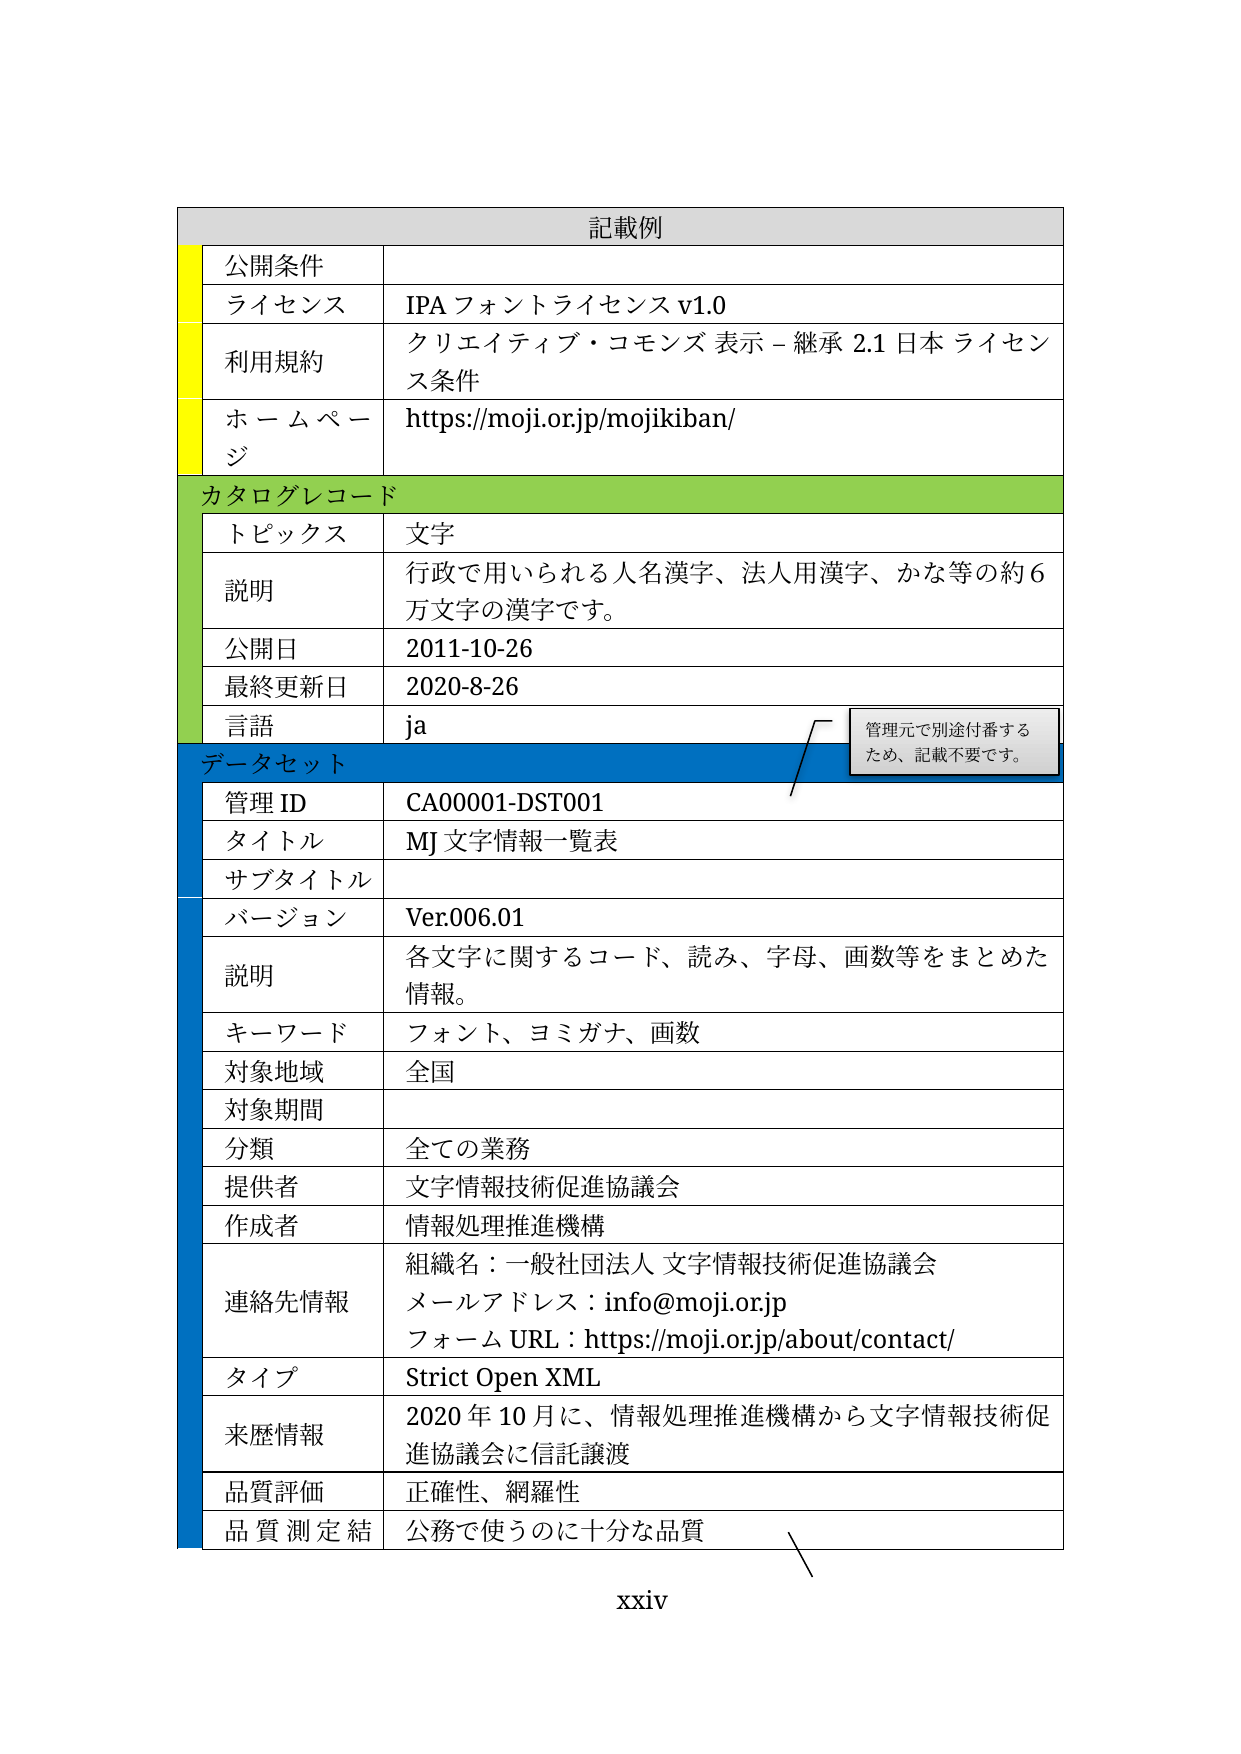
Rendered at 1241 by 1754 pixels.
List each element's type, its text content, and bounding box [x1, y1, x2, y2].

table_cell 文字情報技術促進協議会 [384, 1167, 1063, 1205]
table_cell MJ文字情報一覧表 [384, 821, 1063, 859]
table_cell [178, 1243, 202, 1357]
table_cell [178, 399, 202, 474]
table_cell 行政で用いられる人名漢字、法人用漢字、かな等の約６万文字の漢字です。 [384, 553, 1063, 628]
table_cell 説明 [203, 937, 383, 1012]
table_header 記載例 [178, 208, 1063, 245]
table_cell 組織名：一般社団法人 文字情報技術促進協議会 メールアドレス：info@moji.or.jp フォームURL：https://moji.or.jp/about/contact/ [384, 1244, 1063, 1357]
table_cell [178, 1471, 202, 1510]
table_cell [178, 323, 202, 398]
table_cell 管理ID [203, 783, 383, 820]
table_cell [178, 1051, 202, 1089]
table_cell 対象地域 [203, 1052, 383, 1089]
table_cell 対象期間 [203, 1090, 383, 1128]
table_cell [178, 859, 202, 897]
table_cell データセット [178, 744, 803, 782]
table_cell [178, 284, 202, 322]
table_cell クリエイティブ・コモンズ 表示 – 継承 2.1 日本 ライセンス条件 [384, 324, 1063, 398]
table_cell 公開条件 [203, 246, 383, 284]
table_cell 正確性、網羅性 [384, 1473, 1063, 1510]
table_cell 利用規約 [203, 324, 383, 398]
table_cell [178, 898, 202, 936]
table_cell [178, 1166, 202, 1205]
table_cell CA00001-DST001 [384, 783, 1063, 820]
table_cell 2020年10月に、情報処理推進機構から文字情報技術促進協議会に信託譲渡 [384, 1396, 1063, 1471]
table_cell タイトル [203, 821, 383, 859]
table_cell 各文字に関するコード、読み、字母、画数等をまとめた情報。 [384, 937, 1063, 1012]
table_cell 2011-10-26 [384, 629, 1063, 666]
table_cell [178, 1012, 202, 1051]
table_cell [178, 1395, 202, 1471]
table_cell [384, 246, 1063, 284]
table_cell [178, 1128, 202, 1166]
table_cell 2020-8-26 [384, 667, 1063, 705]
table_cell IPAフォントライセンスv1.0 [384, 285, 1063, 322]
table_cell [178, 1510, 202, 1548]
table_cell [178, 513, 202, 552]
table_cell ja [384, 706, 850, 743]
table_cell [178, 820, 202, 859]
table_cell タイプ [203, 1358, 383, 1395]
table_cell [384, 1090, 1063, 1128]
table_cell 文字 [384, 514, 1063, 552]
table_cell キーワード [203, 1013, 383, 1051]
table_cell [178, 1089, 202, 1128]
table_cell 公開日 [203, 629, 383, 666]
table_cell Strict Open XML [384, 1358, 1063, 1395]
table_cell 公務で使うのに十分な品質 [384, 1511, 1063, 1548]
table_cell [178, 1357, 202, 1395]
table_cell カタログレコード [178, 476, 1063, 513]
table_cell 情報処理推進機構 [384, 1206, 1063, 1243]
table_cell 説明 [203, 553, 383, 628]
table_cell トピックス [203, 514, 383, 552]
table_cell バージョン [203, 899, 383, 936]
table_cell Ver.006.01 [384, 899, 1063, 936]
table_cell [178, 705, 202, 743]
table_cell [178, 782, 202, 820]
table_cell 連絡先情報 [203, 1244, 383, 1357]
table_cell https://moji.or.jp/mojikiban/ [384, 400, 1063, 474]
table_cell ホームページ [203, 400, 383, 474]
table_cell [178, 628, 202, 666]
table_cell 全国 [384, 1052, 1063, 1089]
table_cell 品質評価 [203, 1473, 383, 1510]
table_cell 言語 [203, 706, 383, 743]
table_cell [178, 552, 202, 628]
table_cell フォント、ヨミガナ、画数 [384, 1013, 1063, 1051]
table_cell データセット [802, 744, 847, 782]
table_cell [178, 245, 202, 284]
table_cell [178, 936, 202, 1012]
table_cell サブタイトル [203, 860, 383, 897]
table_cell 提供者 [203, 1167, 383, 1205]
table_cell [384, 860, 1063, 897]
table_cell 分類 [203, 1129, 383, 1166]
table_cell 全ての業務 [384, 1129, 1063, 1166]
table_cell 品質測定結果 [203, 1511, 383, 1548]
table_cell [178, 666, 202, 705]
table_cell 作成者 [203, 1206, 383, 1243]
table_cell ライセンス [203, 285, 383, 322]
table_cell 最終更新日 [203, 667, 383, 705]
table_cell 来歴情報 [203, 1396, 383, 1471]
table_cell [178, 1205, 202, 1243]
